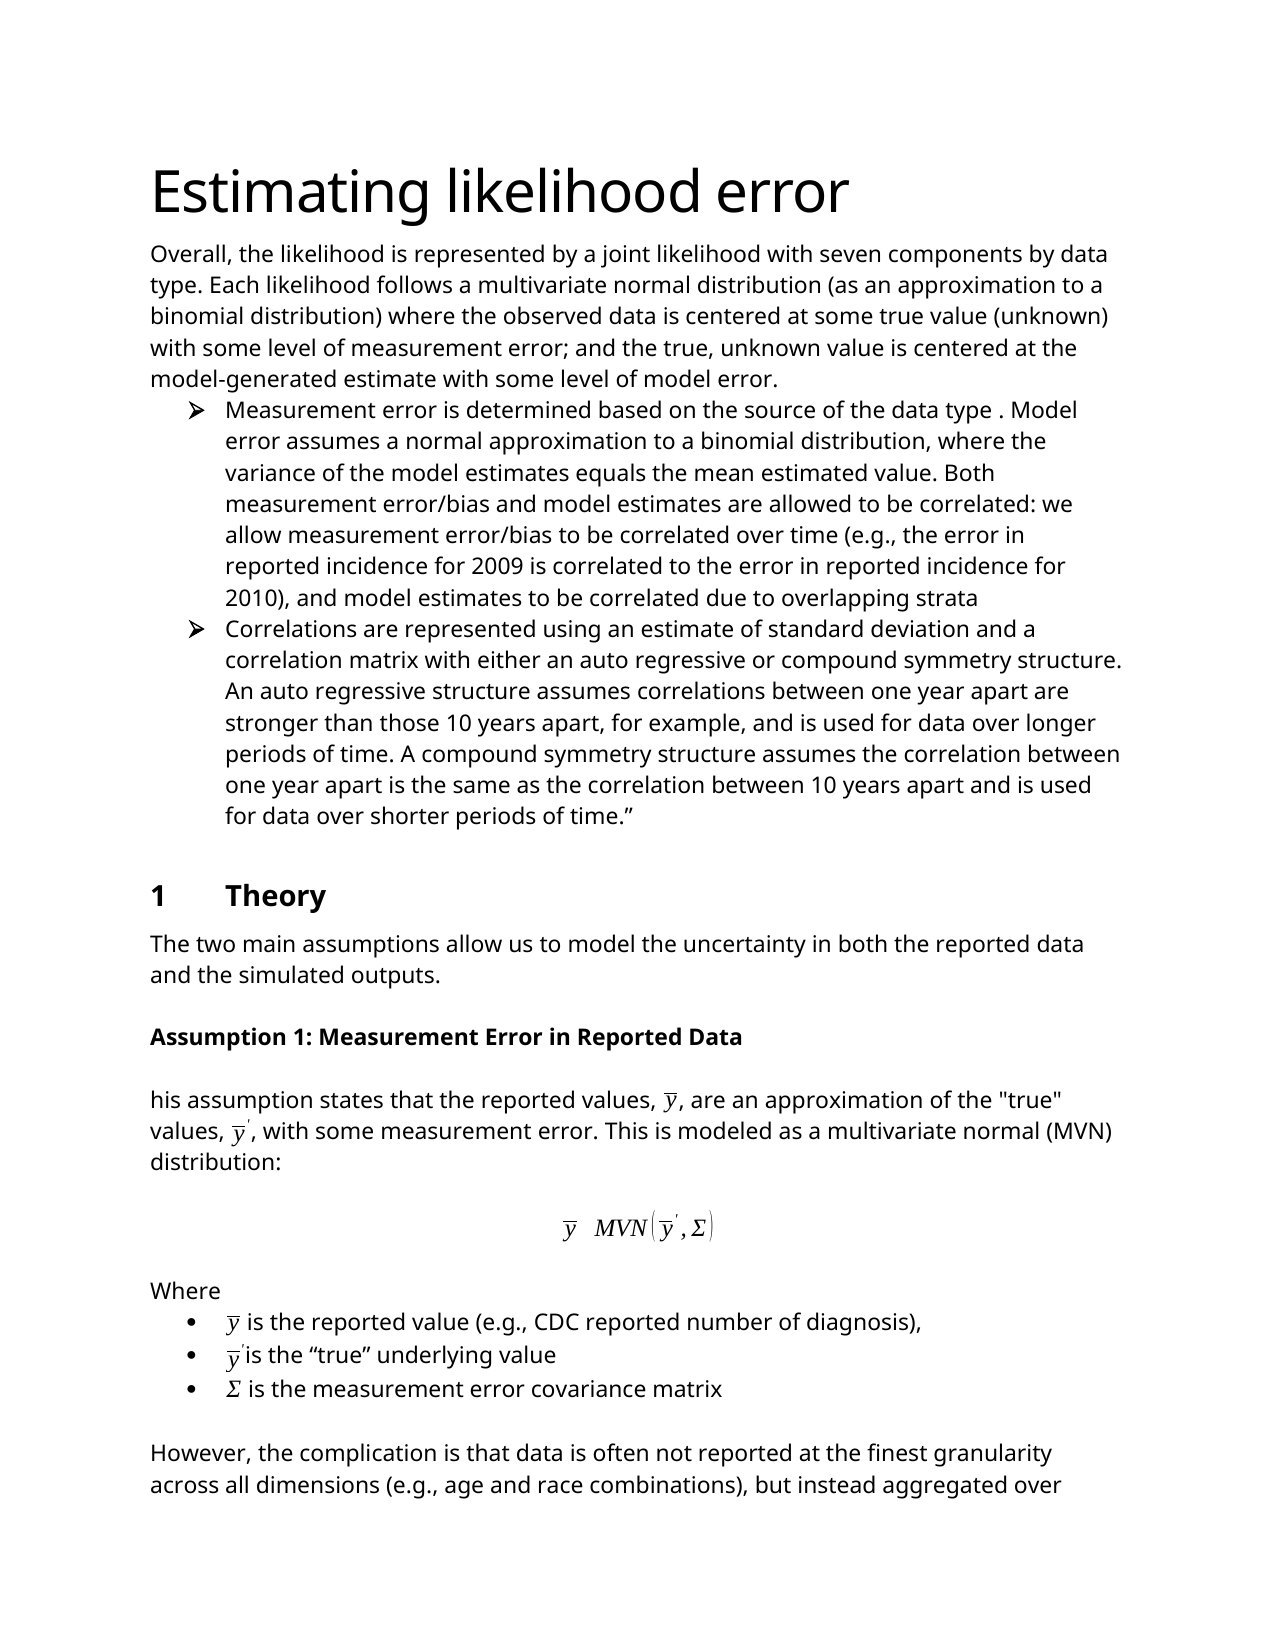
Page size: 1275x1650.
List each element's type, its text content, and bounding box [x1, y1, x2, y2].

list Measurement error is determined based on the source of the data type . Model error assumes a normal approximation to a binomial distribution, where the variance of the model estimates equals the mean estimated value. Both measurement error/bias and model estimates are allowed to be correlated: we allow measurement error/bias to be correlated over time (e.g., the error in reported incidence for 2009 is correlated to the error in reported incidence for 2010), and model estimates to be correlated due to overlapping strata [187, 394, 1125, 613]
text The two main assumptions allow us to model the uncertainty in both the reported data and the simulated outputs. [150, 927, 1125, 990]
text his assumption states that the reported values, ​, are an approximation of the "true" values, , with some measurement error. This is modeled as a multivariate normal (MVN) distribution: [150, 1084, 1125, 1177]
title Estimating likelihood error [150, 150, 1125, 229]
text Overall, the likelihood is represented by a joint likelihood with seven components by data type. Each likelihood follows a multivariate normal distribution (as an approximation to a binomial distribution) where the observed data is centered at some true value (unknown) with some level of measurement error; and the true, unknown value is centered at the model-generated estimate with some level of model error. [150, 238, 1125, 394]
subtitle Theory [150, 875, 1125, 915]
list is the reported value (e.g., CDC reported number of diagnosis), [187, 1306, 1125, 1339]
text Where [150, 1274, 1125, 1306]
text Assumption 1: Measurement Error in Reported Data [150, 1021, 1125, 1052]
list Correlations are represented using an estimate of standard deviation and a correlation matrix with either an auto regressive or compound symmetry structure. An auto regressive structure assumes correlations between one year apart are stronger than those 10 years apart, for example, and is used for data over longer periods of time. A compound symmetry structure assumes the correlation between one year apart is the same as the correlation between 10 years apart and is used for data over shorter periods of time.” [187, 613, 1125, 832]
list is the measurement error covariance matrix [187, 1373, 1125, 1406]
list is the “true” underlying value [187, 1339, 1125, 1373]
